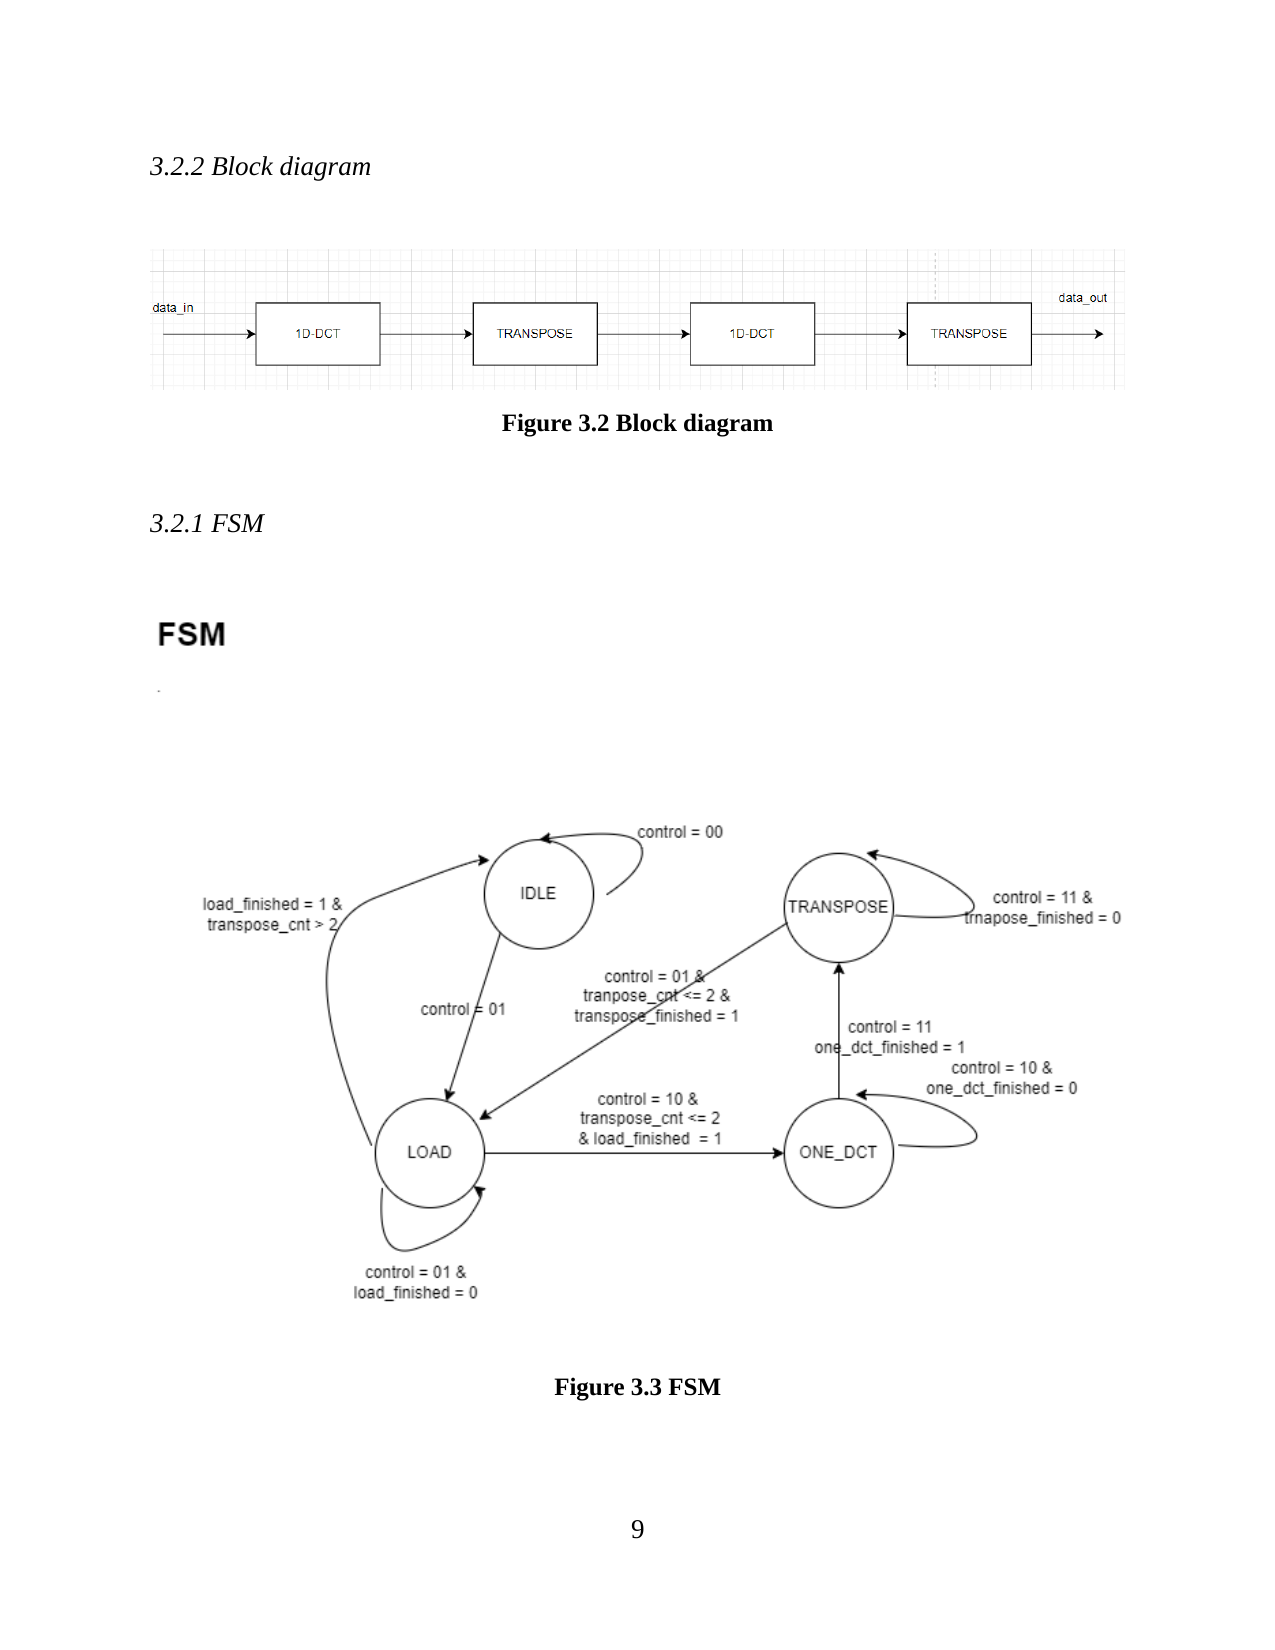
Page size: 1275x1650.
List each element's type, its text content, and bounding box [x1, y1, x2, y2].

subtitle 3.2.1 FSM [150, 507, 1125, 538]
picture [150, 594, 1125, 1304]
picture [150, 249, 1125, 390]
text Figure 3.2 Block diagram [150, 408, 1125, 437]
subtitle 3.2.2 Block diagram [150, 150, 1125, 181]
text Figure 3.3 FSM [150, 1372, 1125, 1401]
